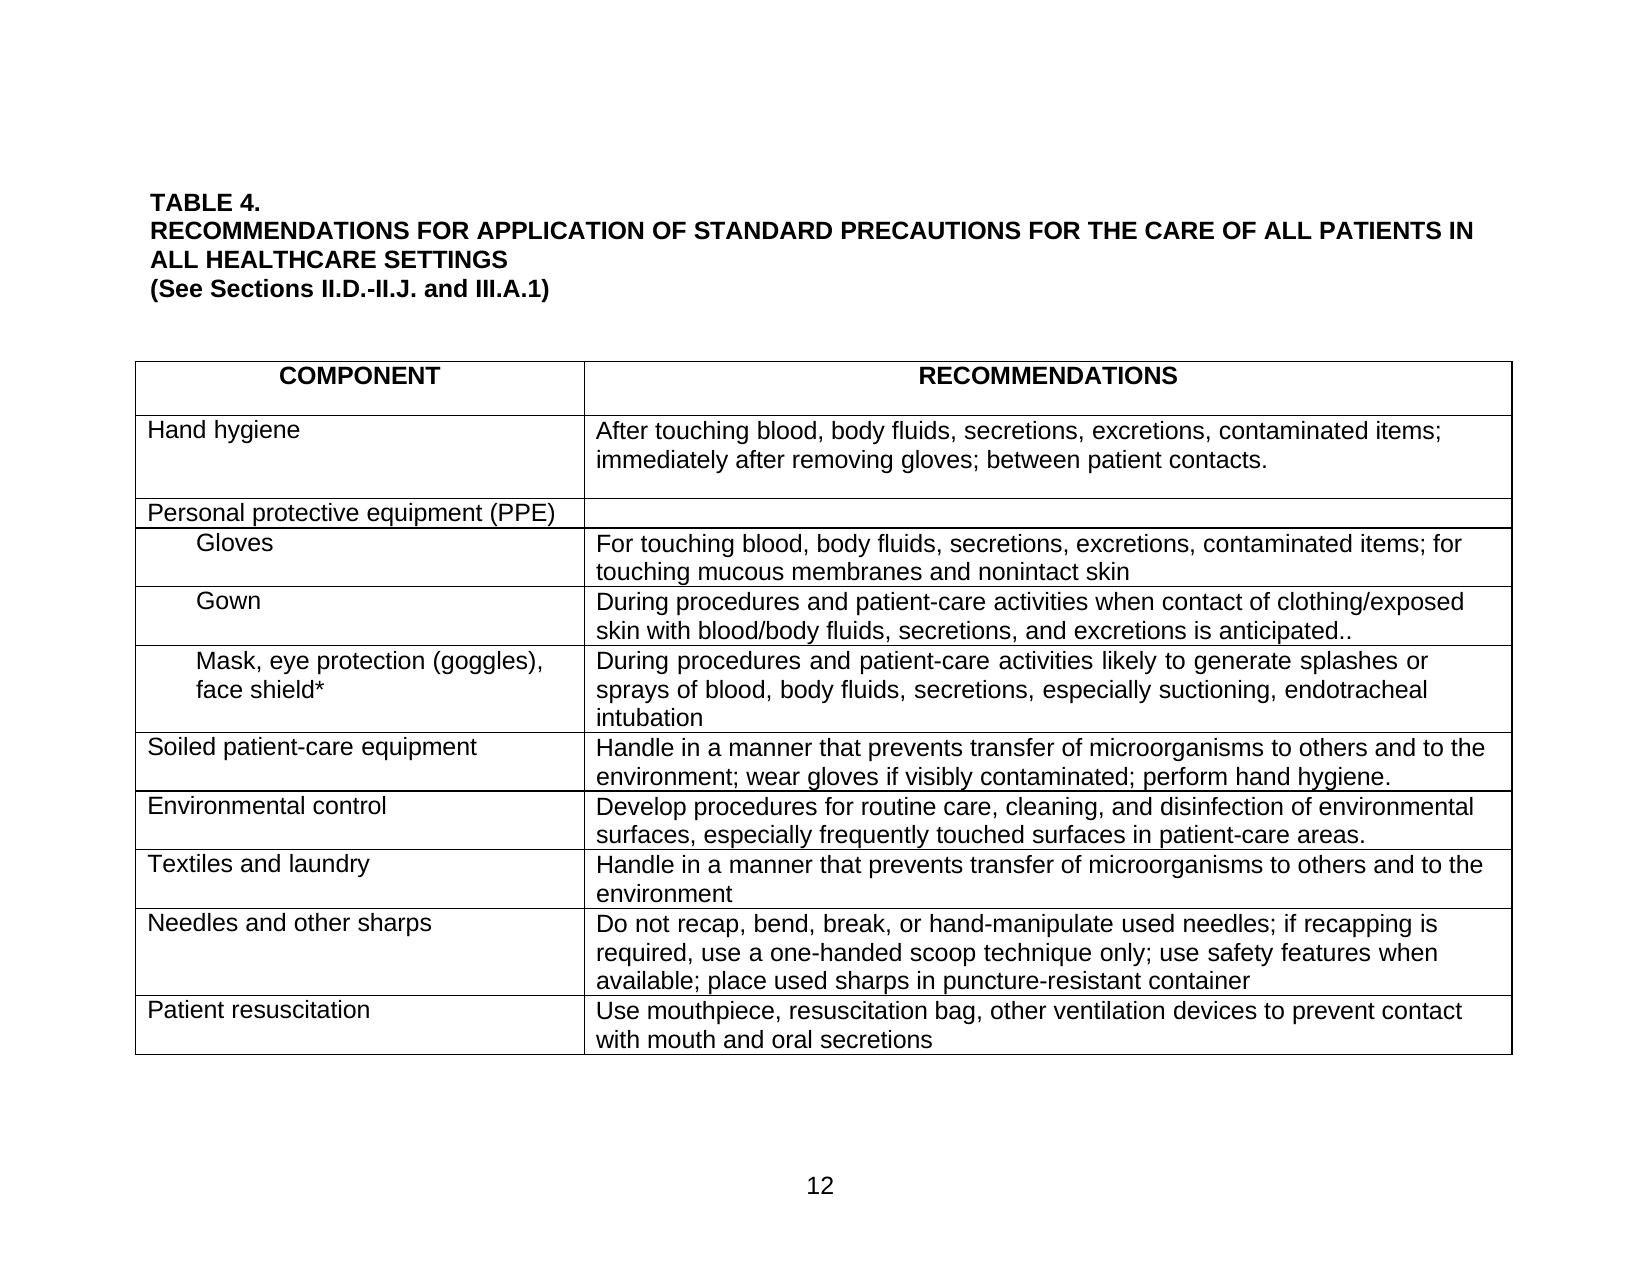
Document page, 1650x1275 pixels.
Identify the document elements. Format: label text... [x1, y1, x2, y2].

table_cell Hand hygiene [136, 416, 584, 498]
table_header COMPONENT [136, 362, 584, 415]
table_cell Develop procedures for routine care, cleaning, and disinfection of environmental surfaces, especially frequently touched surfaces in patient-care areas. [585, 792, 1511, 849]
table_cell For touching blood, body fluids, secretions, excretions, contaminated items; for touching mucous membranes and nonintact skin [585, 529, 1511, 586]
table_cell Do not recap, bend, break, or hand-manipulate used needles; if recapping is required, use a one-handed scoop technique only; use safety features when available; place used sharps in puncture-resistant container [585, 909, 1511, 995]
table_cell Mask, eye protection (goggles), face shield* [136, 646, 584, 732]
subtitle TABLE 4. [150, 187, 1525, 216]
table_cell Environmental control [136, 792, 584, 849]
table_cell Handle in a manner that prevents transfer of microorganisms to others and to the environment [585, 850, 1511, 908]
table_cell Soiled patient-care equipment [136, 733, 584, 790]
table_cell Needles and other sharps [136, 909, 584, 995]
table_cell [585, 499, 1511, 527]
table_cell Personal protective equipment (PPE) [136, 499, 584, 527]
table_header RECOMMENDATIONS [585, 362, 1511, 415]
table_cell Patient resuscitation [136, 996, 584, 1053]
table_cell After touching blood, body fluids, secretions, excretions, contaminated items; immediately after removing gloves; between patient contacts. [585, 416, 1511, 498]
table_cell Gown [136, 587, 584, 644]
text RECOMMENDATIONS FOR APPLICATION OF STANDARD PRECAUTIONS FOR THE CARE OF ALL PATIENTS IN ALL HEALTHCARE SETTINGS [150, 216, 1479, 274]
table_cell Textiles and laundry [136, 850, 584, 908]
text (See Sections II.D.-II.J. and III.A.1) [150, 274, 1525, 302]
table_cell Handle in a manner that prevents transfer of microorganisms to others and to the environment; wear gloves if visibly contaminated; perform hand hygiene. [585, 733, 1511, 790]
table_cell During procedures and patient-care activities when contact of clothing/exposed skin with blood/body fluids, secretions, and excretions is anticipated.. [585, 587, 1511, 644]
table_cell Gloves [136, 529, 584, 586]
table_cell Use mouthpiece, resuscitation bag, other ventilation devices to prevent contact with mouth and oral secretions [585, 996, 1511, 1053]
table_cell During procedures and patient-care activities likely to generate splashes or sprays of blood, body fluids, secretions, especially suctioning, endotracheal intubation [585, 646, 1511, 732]
